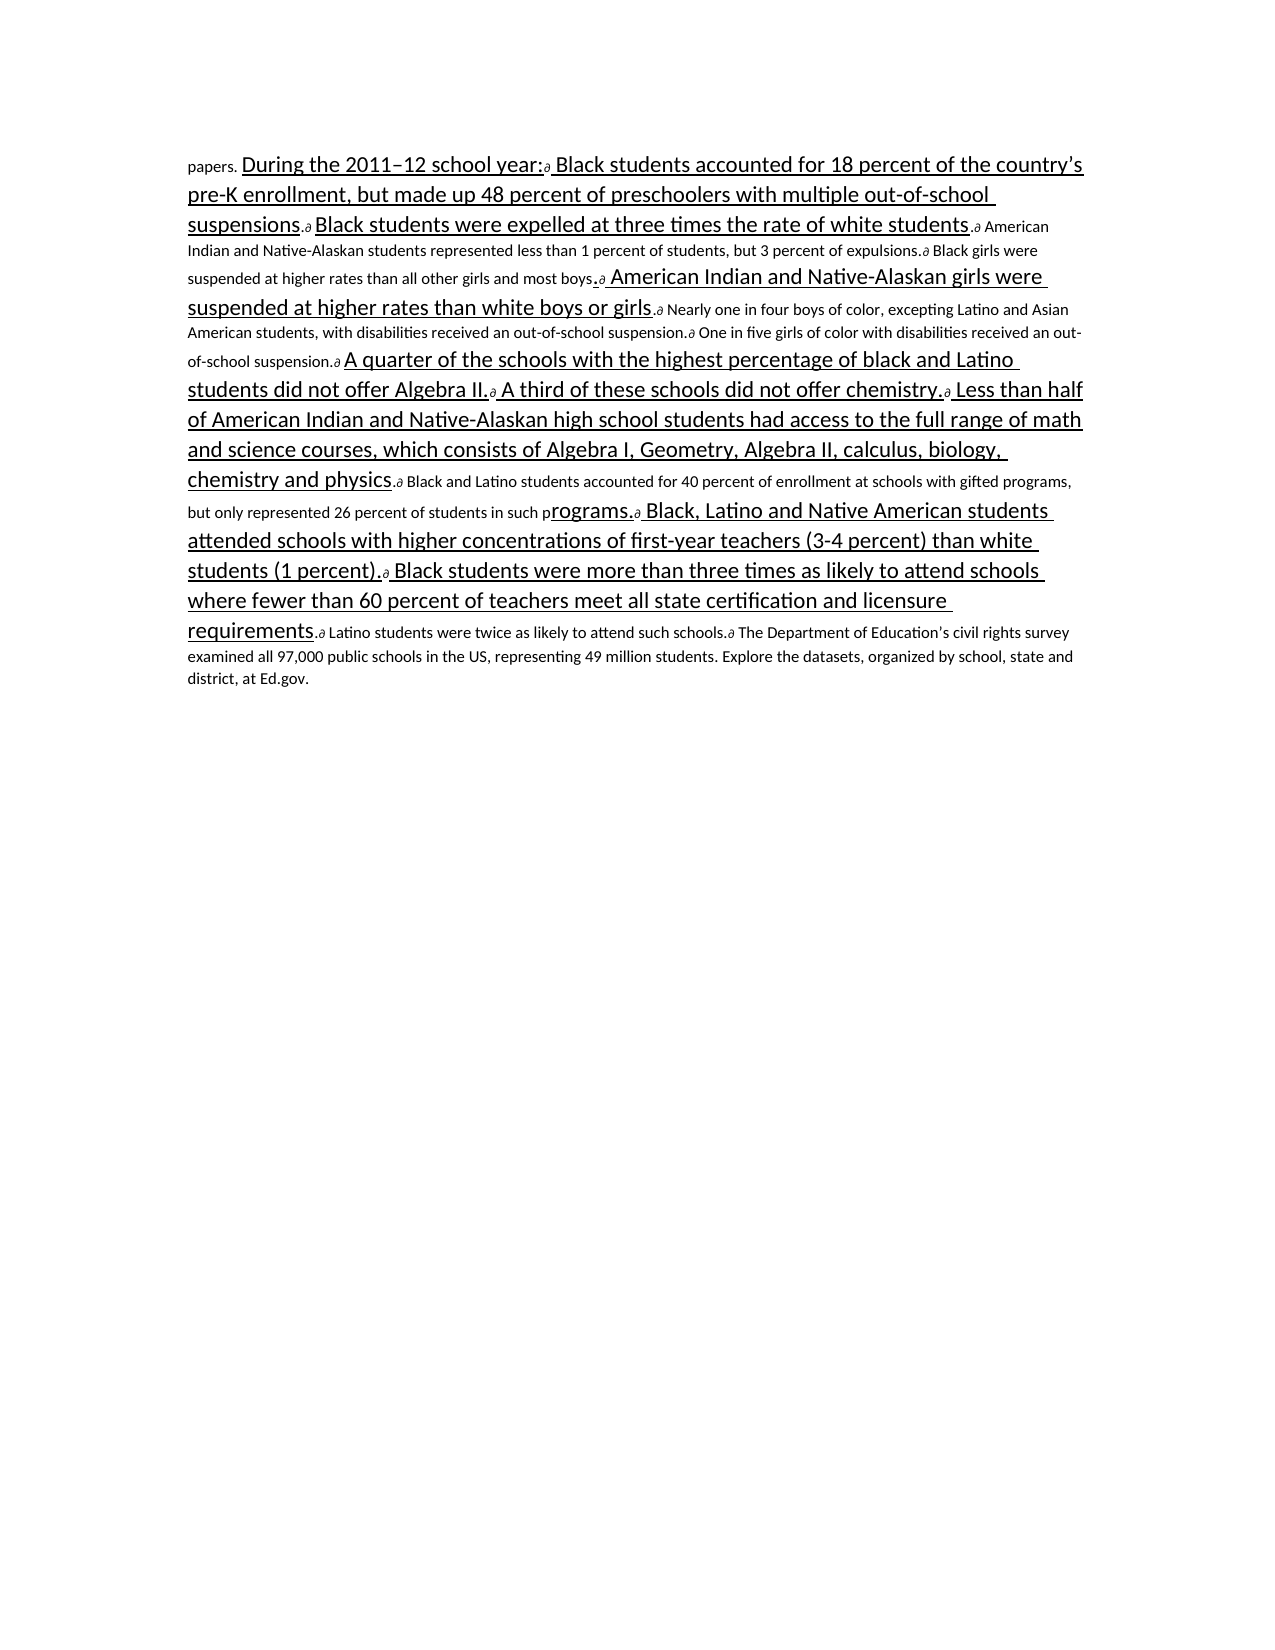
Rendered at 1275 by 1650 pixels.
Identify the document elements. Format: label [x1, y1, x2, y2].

text [187, 150, 1087, 688]
